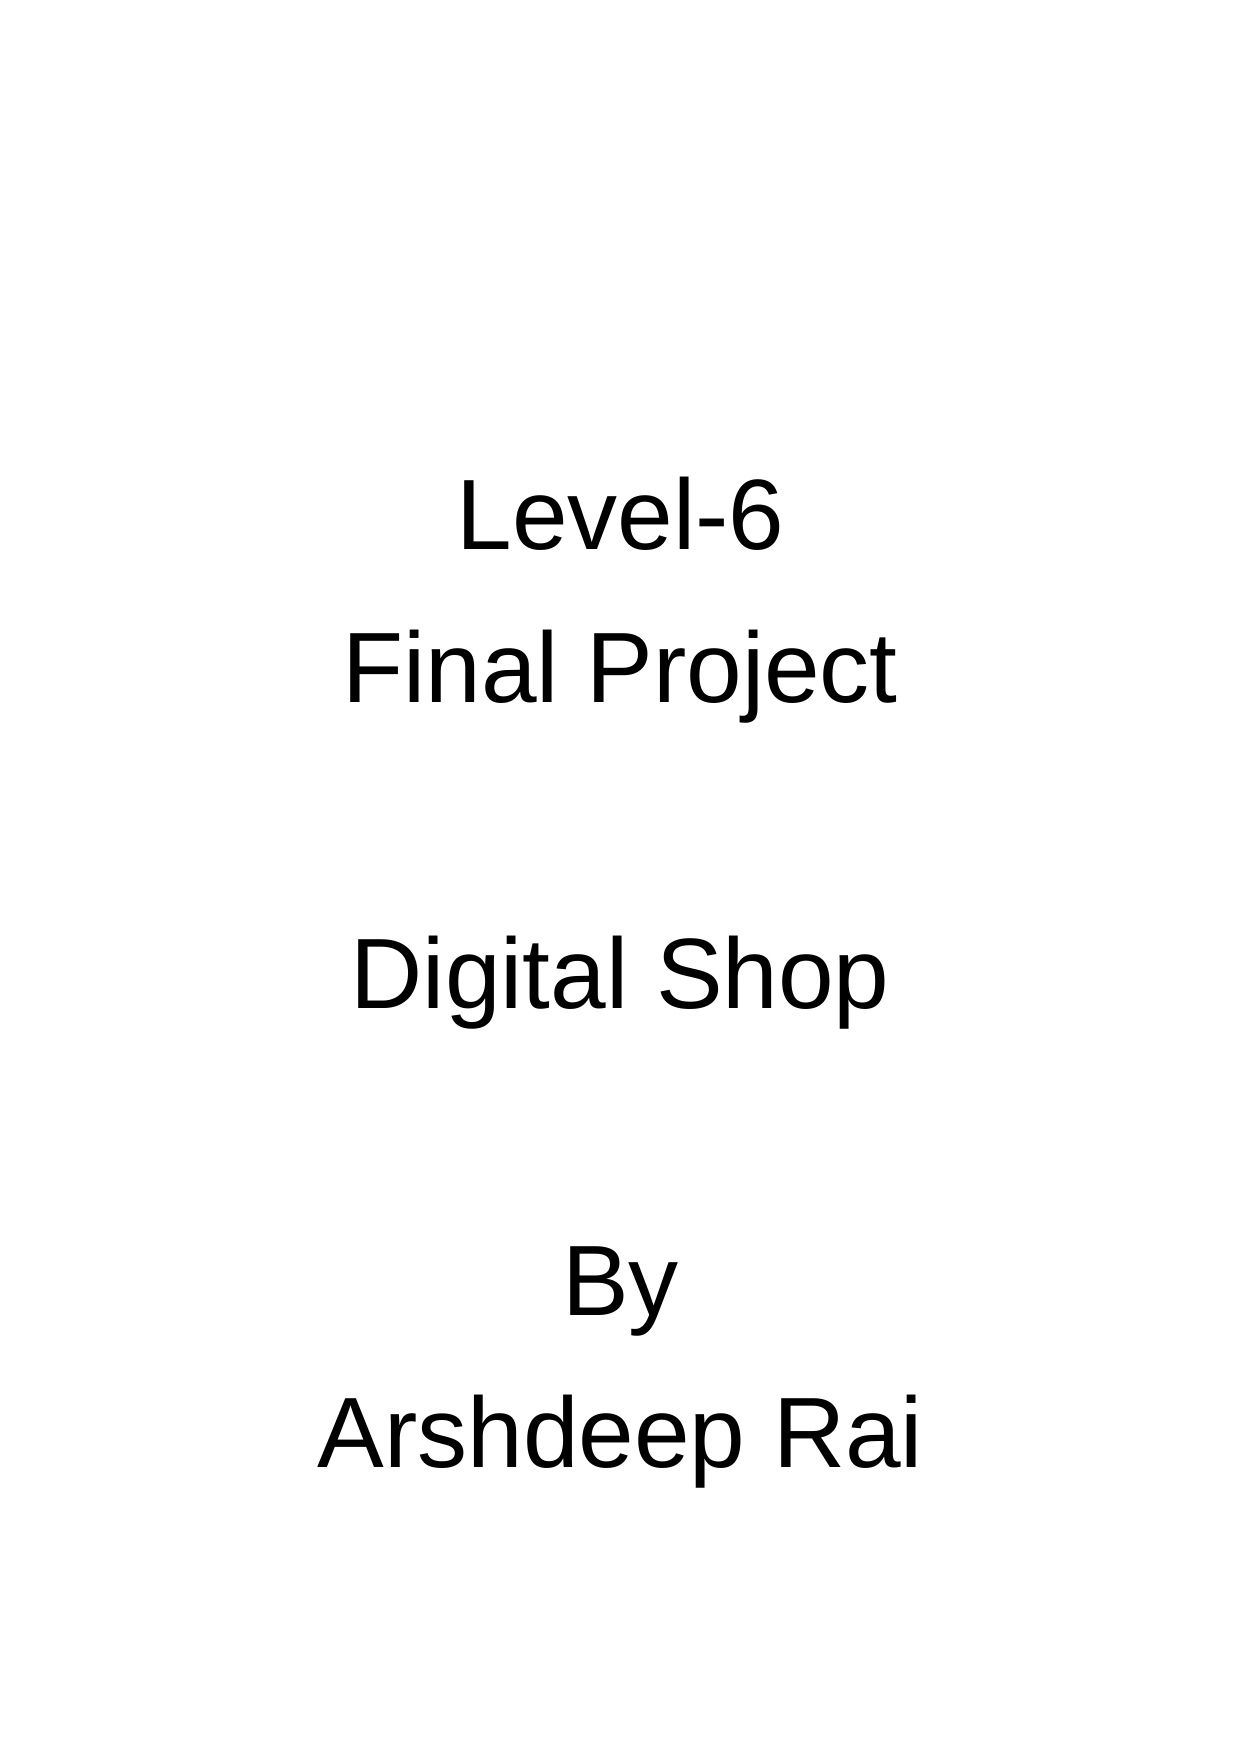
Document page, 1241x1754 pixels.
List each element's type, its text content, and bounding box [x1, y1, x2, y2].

text By [150, 1221, 1090, 1336]
text Arshdeep Rai [150, 1374, 1090, 1489]
text Final Project [150, 609, 1090, 724]
text Digital Shop [150, 915, 1090, 1030]
text Level-6 [150, 456, 1090, 571]
